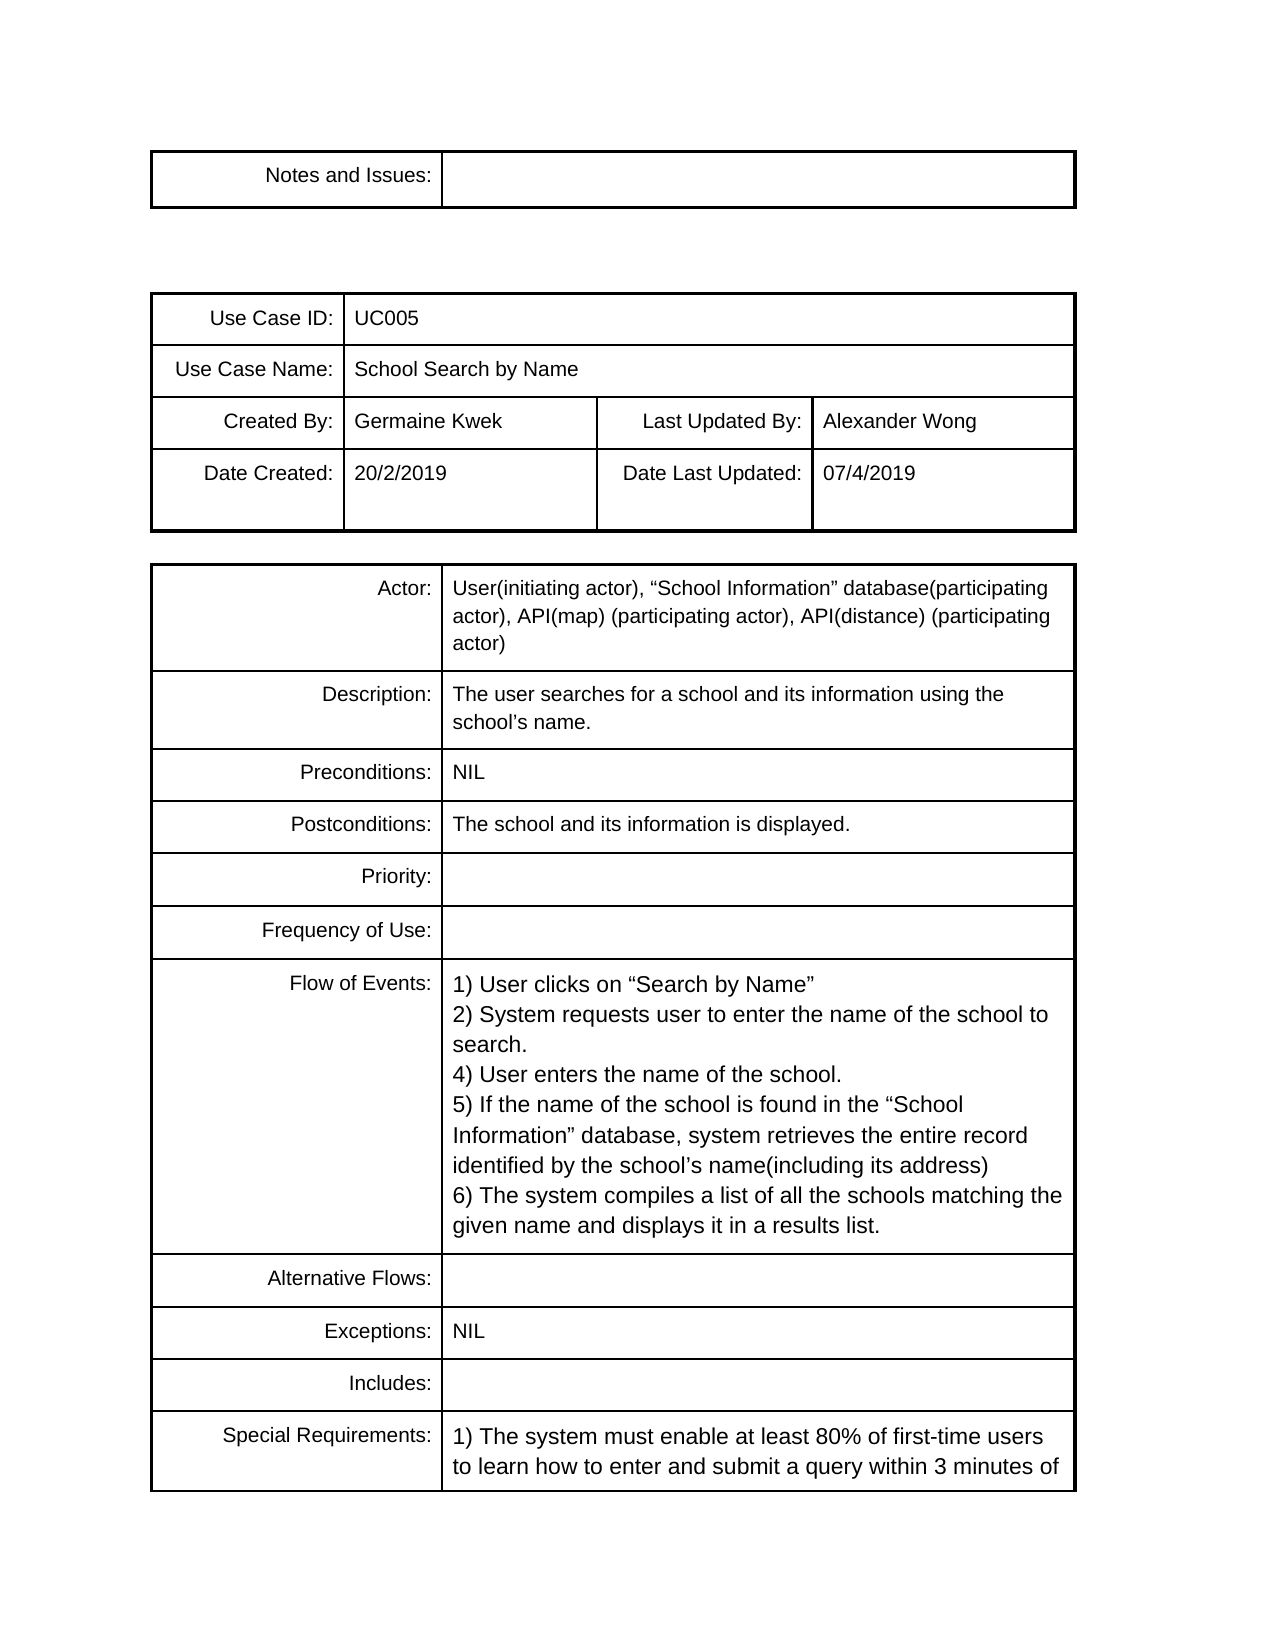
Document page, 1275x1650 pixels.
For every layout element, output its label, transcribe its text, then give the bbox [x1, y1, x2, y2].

table_cell [443, 1255, 1073, 1306]
table_cell 1) User clicks on “Search by Name” 2) System requests user to enter the name of the school to search. 4) User enters the name of the school. 5) If the name of the school is found in the “School Information” database, system retrieves the entire record identified by the school’s name(including its address) 6) The system compiles a list of all the schools matching the given name and displays it in a results list. [443, 960, 1073, 1253]
table_cell Priority: [153, 854, 441, 905]
table_cell Flow of Events: [153, 960, 441, 1253]
table_cell Date Last Updated: [598, 450, 811, 529]
table_cell Preconditions: [153, 750, 441, 800]
table_header User(initiating actor), “School Information” database(participating actor), API(map) (participating actor), API(distance) (participating actor) [443, 566, 1073, 669]
table_cell Alexander Wong [814, 398, 1073, 448]
table_cell Last Updated By: [598, 398, 811, 448]
table_cell Includes: [153, 1360, 441, 1410]
table_cell [443, 907, 1073, 958]
table_cell Germaine Kwek [345, 398, 596, 448]
table_cell The user searches for a school and its information using the school’s name. [443, 672, 1073, 748]
table_cell NIL [443, 1308, 1073, 1358]
table_cell Created By: [153, 398, 343, 448]
table_cell Use Case Name: [153, 346, 343, 396]
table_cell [153, 1412, 441, 1490]
table_cell The school and its information is displayed. [443, 802, 1073, 852]
table_cell Notes and Issues: [153, 153, 441, 206]
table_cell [443, 1412, 1073, 1490]
table_cell 07/4/2019 [814, 450, 1073, 529]
table_header Actor: [153, 566, 441, 669]
table_cell [443, 153, 1073, 206]
table_cell Date Created: [153, 450, 343, 529]
table_cell Frequency of Use: [153, 907, 441, 958]
table_cell Alternative Flows: [153, 1255, 441, 1306]
table_cell 20/2/2019 [345, 450, 596, 529]
table_cell [443, 1360, 1073, 1410]
table_cell NIL [443, 750, 1073, 800]
table_cell School Search by Name [345, 346, 1073, 396]
table_header Use Case ID: [153, 295, 343, 344]
table_cell Description: [153, 672, 441, 748]
table_cell Exceptions: [153, 1308, 441, 1358]
table_cell Postconditions: [153, 802, 441, 852]
table_header UC005 [345, 295, 1073, 344]
table_cell [443, 854, 1073, 905]
